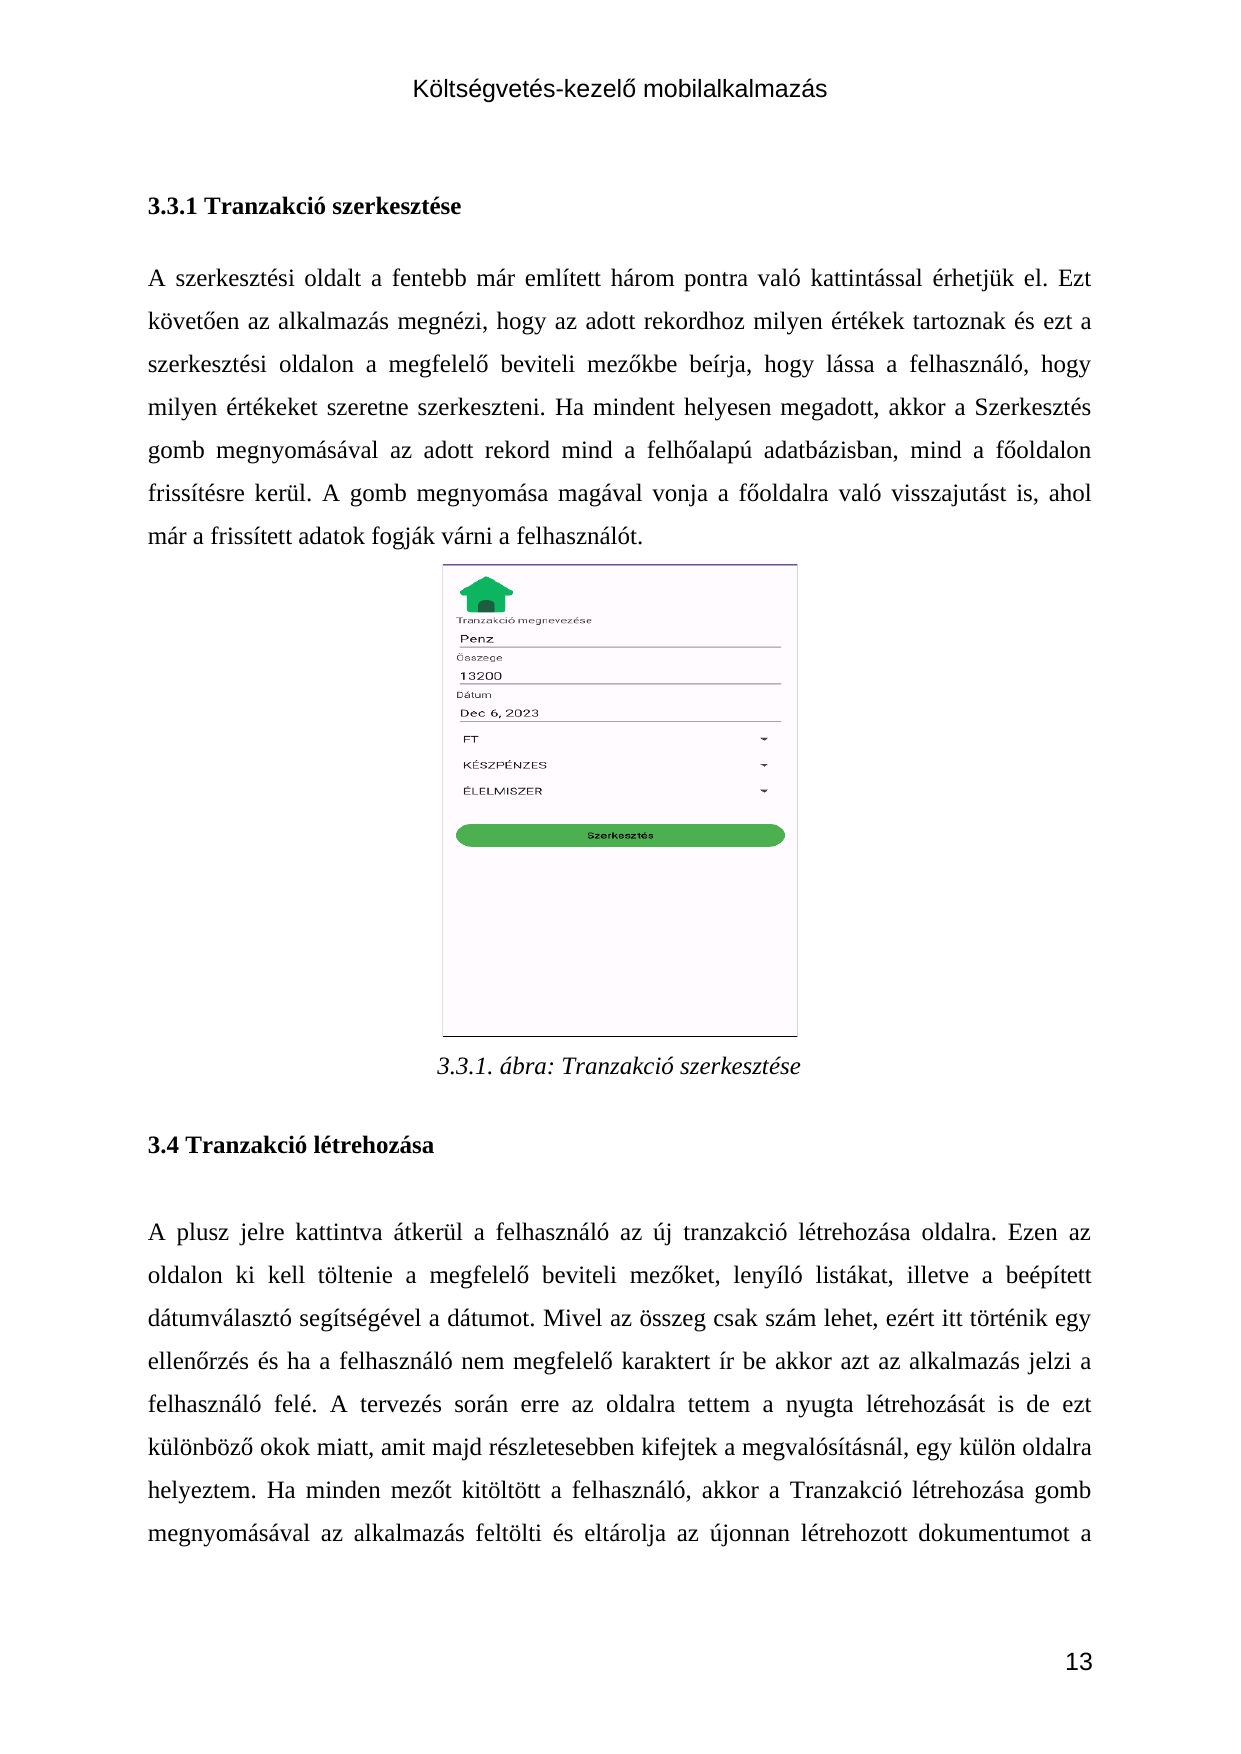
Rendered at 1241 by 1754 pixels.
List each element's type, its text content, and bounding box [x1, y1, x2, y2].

picture [442, 564, 798, 1037]
subtitle 3.3.1 Tranzakció szerkesztése [148, 191, 1093, 219]
text 3.3.1. ábra: Tranzakció szerkesztése [148, 1051, 1093, 1080]
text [148, 1217, 1093, 1547]
subtitle 3.4 Tranzakció létrehozása [148, 1130, 1093, 1159]
text A szerkesztési oldalt a fentebb már említett három pontra való kattintással érhetjük el. Ezt követően az alkalmazás megnézi, hogy az adott rekordhoz milyen értékek tartoznak és ezt a szerkesztési oldalon a megfelelő beviteli mezőkbe beírja, hogy lássa a felhasználó, hogy milyen értékeket szeretne szerkeszteni. Ha mindent helyesen megadott, akkor a Szerkesztés gomb megnyomásával az adott rekord mind a felhőalapú adatbázisban, mind a főoldalon frissítésre kerül. A gomb megnyomása magával vonja a főoldalra való visszajutást is, ahol már a frissített adatok fogják várni a felhasználót. [148, 263, 1093, 550]
